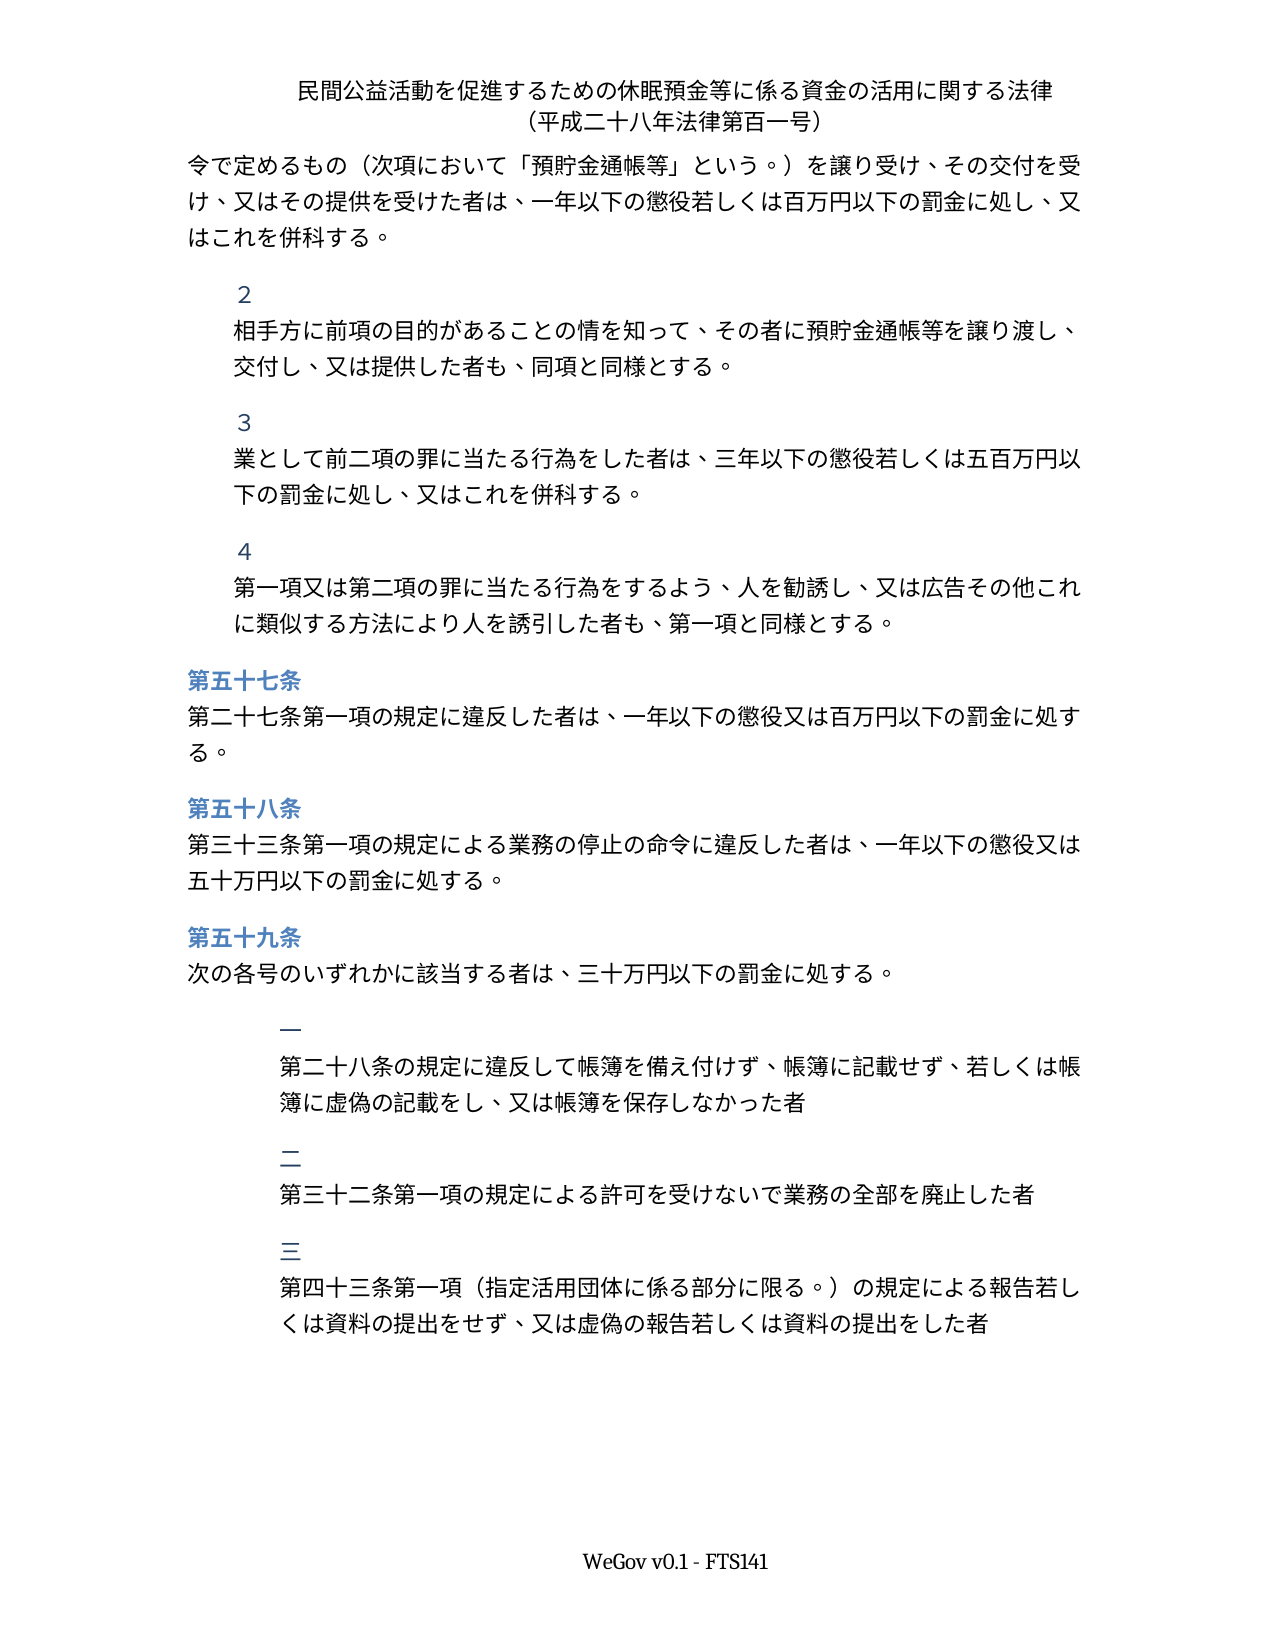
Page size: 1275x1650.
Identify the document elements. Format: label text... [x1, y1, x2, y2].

text 第四十三条第一項（指定活用団体に係る部分に限る。）の規定による報告若しくは資料の提出をせず、又は虚偽の報告若しくは資料の提出をした者 [279, 1272, 1087, 1339]
text 第二十八条の規定に違反して帳簿を備え付けず、帳簿に記載せず、若しくは帳簿に虚偽の記載をし、又は帳簿を保存しなかった者 [279, 1051, 1087, 1118]
text 業として前二項の罪に当たる行為をした者は、三年以下の懲役若しくは五百万円以下の罰金に処し、又はこれを併科する。 [233, 443, 1087, 510]
subtitle 三 [279, 1236, 1087, 1267]
subtitle 第五十九条 [187, 922, 1087, 953]
text 第二十七条第一項の規定に違反した者は、一年以下の懲役又は百万円以下の罰金に処する。 [187, 701, 1087, 768]
subtitle ４ [233, 536, 1087, 567]
text 第一項又は第二項の罪に当たる行為をするよう、人を勧誘し、又は広告その他これに類似する方法により人を誘引した者も、第一項と同様とする。 [233, 572, 1087, 639]
subtitle 第五十八条 [187, 793, 1087, 824]
text 次の各号のいずれかに該当する者は、三十万円以下の罰金に処する。 [187, 958, 1087, 989]
subtitle ３ [233, 407, 1087, 438]
subtitle 一 [279, 1014, 1087, 1046]
subtitle ２ [233, 279, 1087, 310]
text 第三十二条第一項の規定による許可を受けないで業務の全部を廃止した者 [279, 1179, 1087, 1210]
subtitle 第五十七条 [187, 664, 1087, 696]
text 第三十三条第一項の規定による業務の停止の命令に違反した者は、一年以下の懲役又は五十万円以下の罰金に処する。 [187, 829, 1087, 896]
subtitle 二 [279, 1143, 1087, 1174]
text 相手方に前項の目的があることの情を知って、その者に預貯金通帳等を譲り渡し、交付し、又は提供した者も、同項と同様とする。 [233, 314, 1087, 382]
